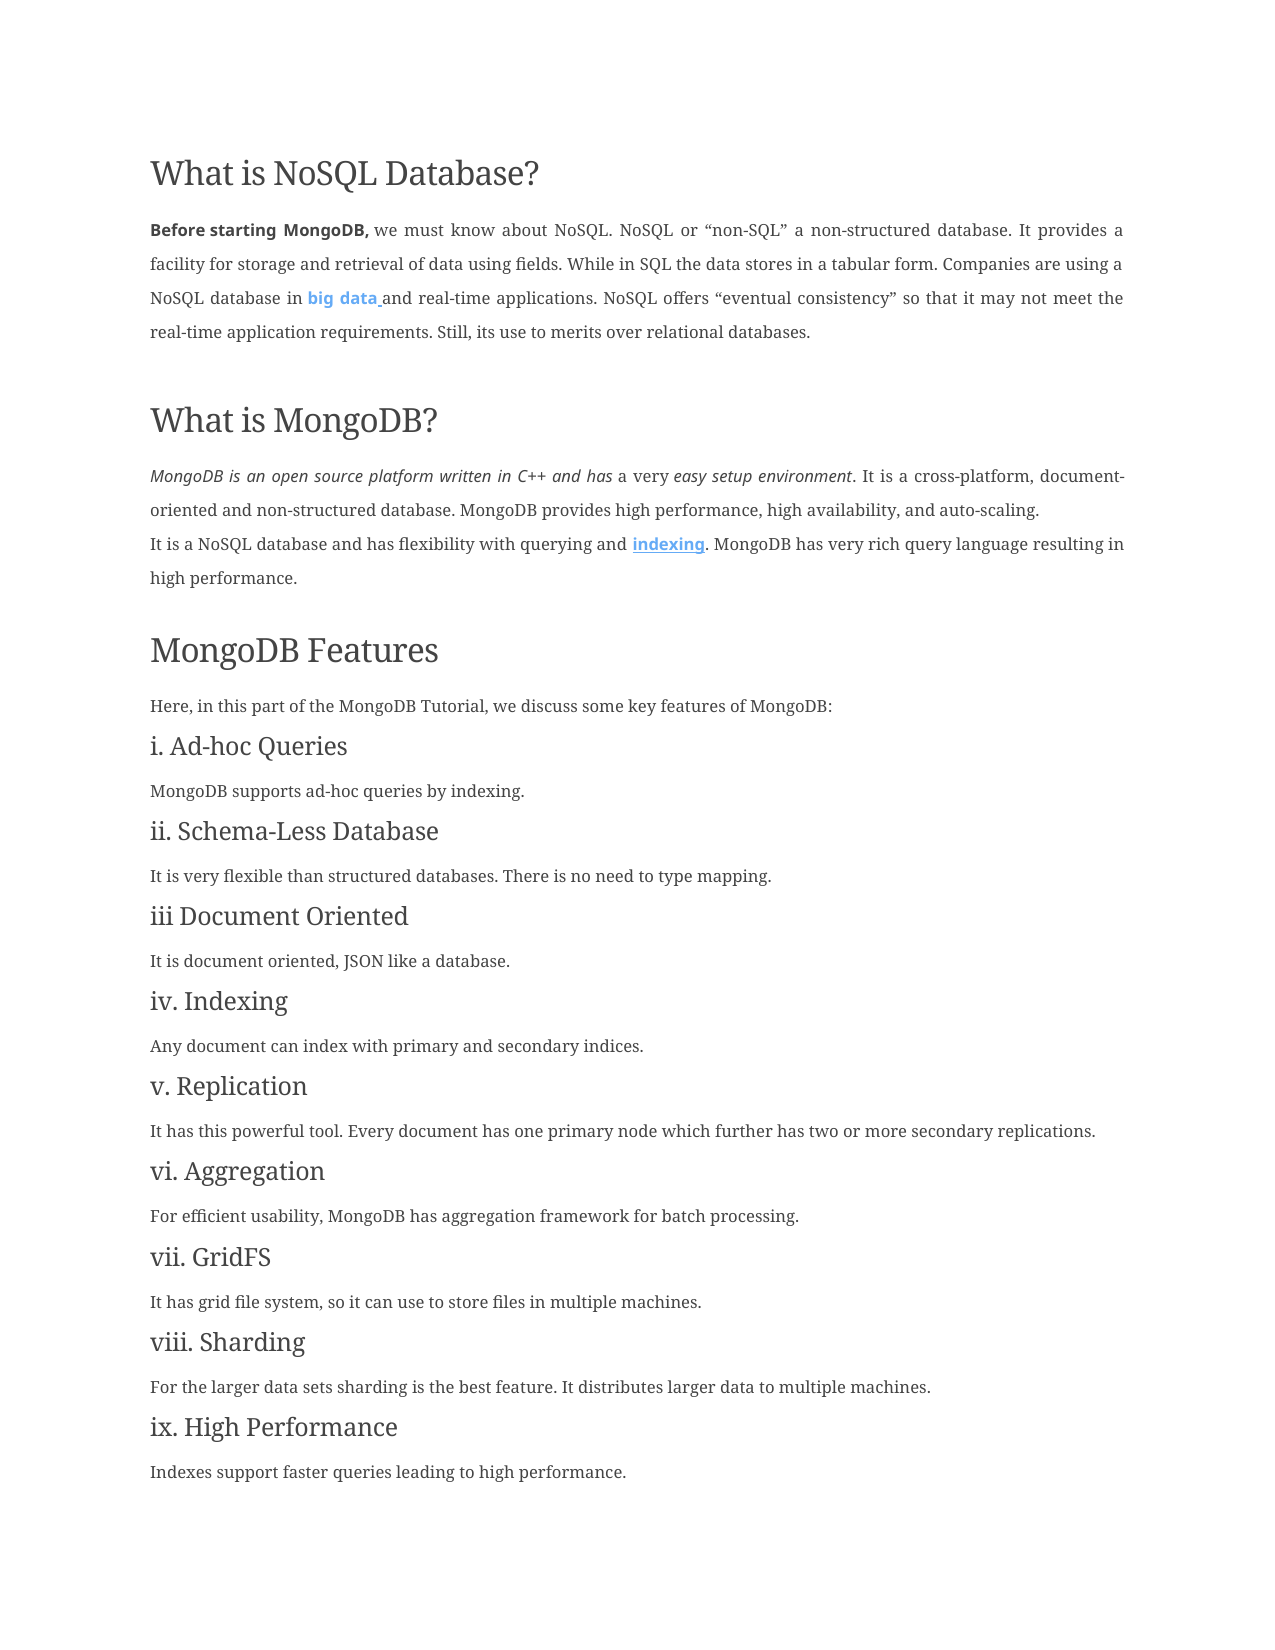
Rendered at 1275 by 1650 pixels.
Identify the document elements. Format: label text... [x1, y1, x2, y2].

text v. Replication [150, 1069, 1125, 1103]
text It has grid file system, so it can use to store files in multiple machines. [150, 1290, 1125, 1313]
text For efficient usability, MongoDB has aggregation framework for batch processing. [150, 1205, 1125, 1228]
text Here, in this part of the MongoDB Tutorial, we discuss some key features of MongoDB: [150, 694, 1125, 717]
text It has this powerful tool. Every document has one primary node which further has two or more secondary replications. [150, 1120, 1125, 1143]
text iii Document Oriented [150, 899, 1125, 933]
text MongoDB supports ad-hoc queries by indexing. [150, 779, 1125, 802]
text What is NoSQL Database? [150, 150, 1125, 195]
text It is a NoSQL database and has flexibility with querying and indexing. MongoDB has very rich query language resulting in high performance. [150, 533, 1125, 589]
text vi. Aggregation [150, 1154, 1125, 1188]
text Indexes support faster queries leading to high performance. [150, 1460, 1125, 1483]
text i. Ad-hoc Queries [150, 728, 1125, 763]
text ix. High Performance [150, 1409, 1125, 1443]
text MongoDB Features [150, 626, 1125, 672]
text What is MongoDB? [150, 396, 1125, 442]
text It is document oriented, JSON like a database. [150, 950, 1125, 972]
text Before starting MongoDB, we must know about NoSQL. NoSQL or “non-SQL” a non-structured database. It provides a facility for storage and retrieval of data using fields. While in SQL the data stores in a tabular form. Companies are using a NoSQL database in big data and real-time applications. NoSQL offers “eventual consistency” so that it may not meet the real-time application requirements. Still, its use to merits over relational databases. [150, 218, 1125, 343]
text iv. Indexing [150, 984, 1125, 1018]
text For the larger data sets sharding is the best feature. It distributes larger data to multiple machines. [150, 1375, 1125, 1398]
text MongoDB is an open source platform written in C++ and has a very easy setup environment. It is a cross-platform, document-oriented and non-structured database. MongoDB provides high performance, high availability, and auto-scaling. [150, 464, 1125, 521]
text vii. GridFS [150, 1239, 1125, 1273]
text viii. Sharding [150, 1324, 1125, 1358]
text It is very flexible than structured databases. There is no need to type mapping. [150, 865, 1125, 887]
text Any document can index with primary and secondary indices. [150, 1035, 1125, 1058]
text ii. Schema-Less Database [150, 814, 1125, 848]
